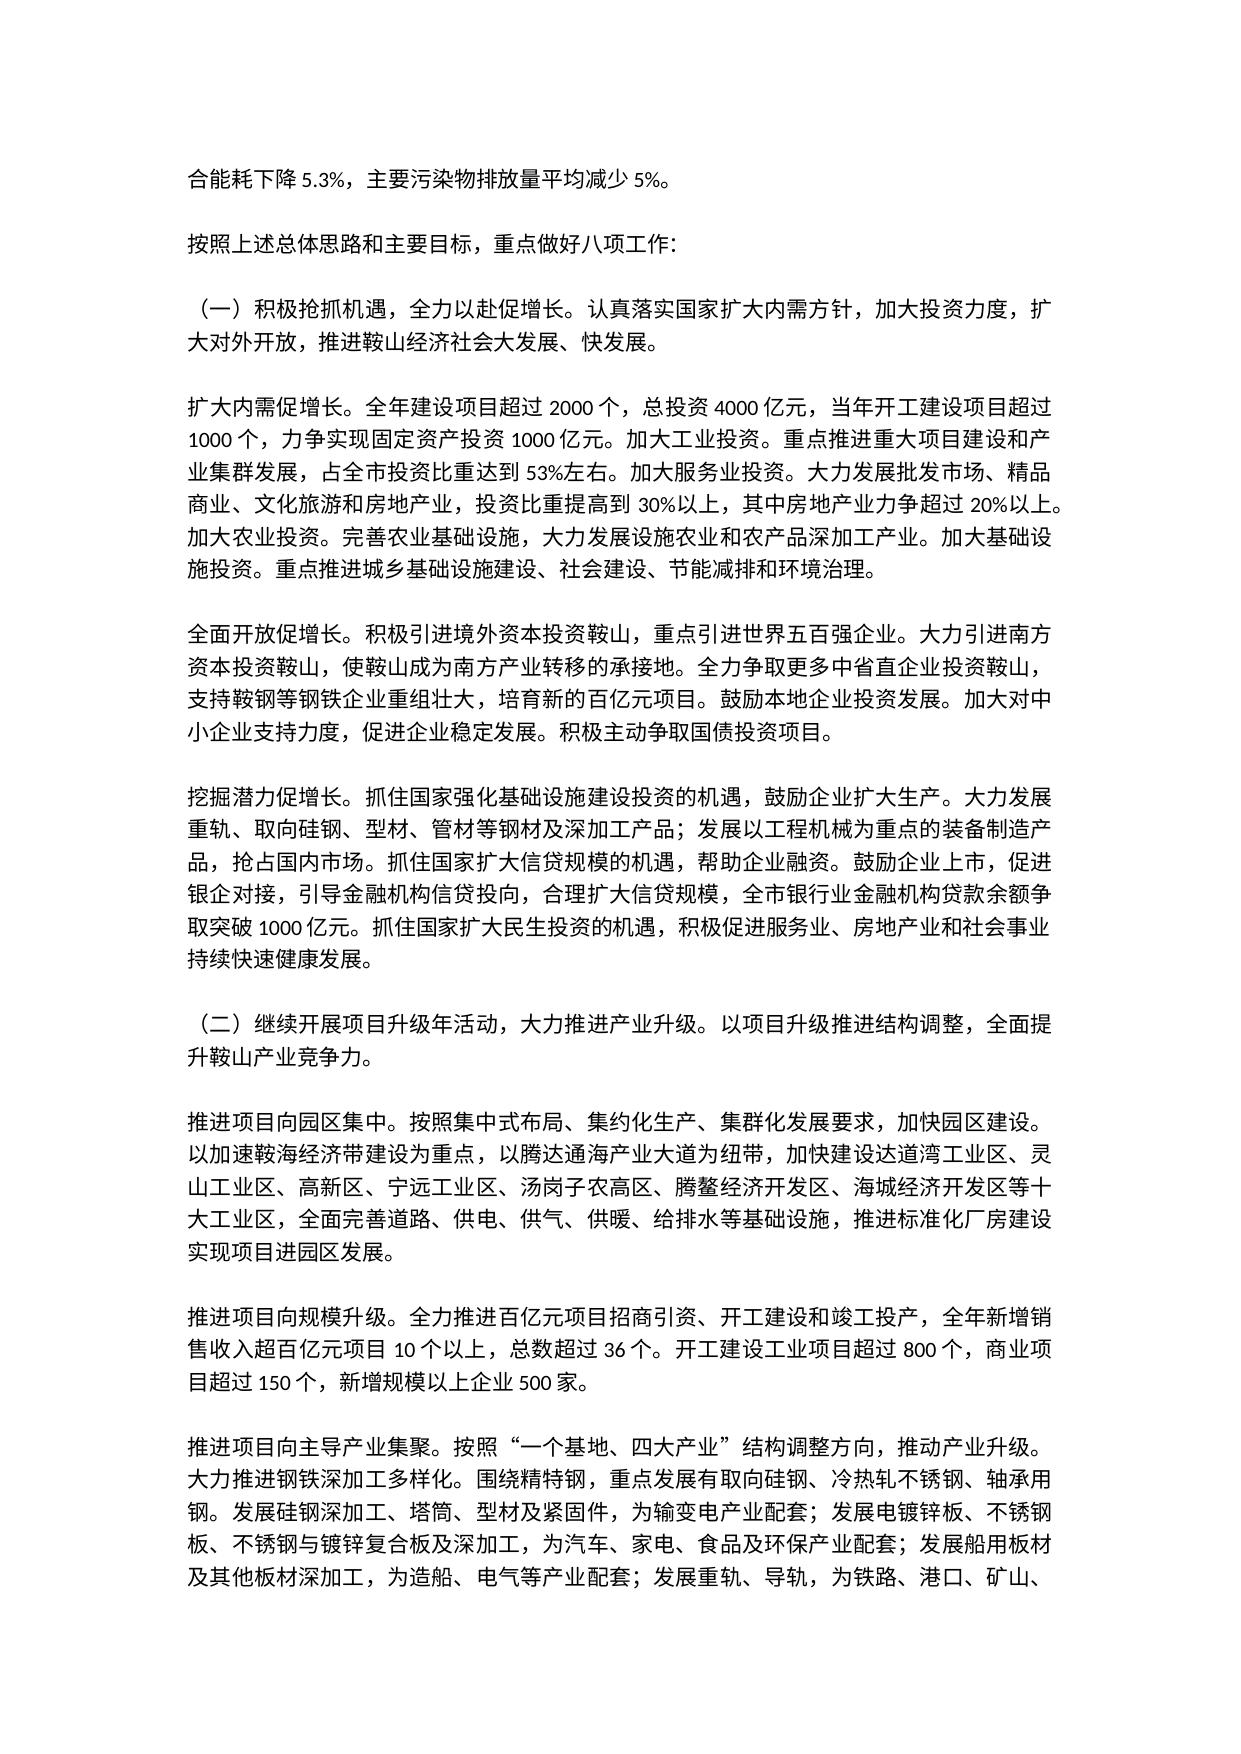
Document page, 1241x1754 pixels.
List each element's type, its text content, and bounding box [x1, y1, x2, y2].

text 扩大内需促增长。全年建设项目超过2000个，总投资4000亿元，当年开工建设项目超过1000个，力争实现固定资产投资1000亿元。加大工业投资。重点推进重大项目建设和产业集群发展，占全市投资比重达到53%左右。加大服务业投资。大力发展批发市场、精品商业、文化旅游和房地产业，投资比重提高到30%以上，其中房地产业力争超过20%以上。加大农业投资。完善农业基础设施，大力发展设施农业和农产品深加工产业。加大基础设施投资。重点推进城乡基础设施建设、社会建设、节能减排和环境治理。 [187, 389, 1053, 584]
text 推进项目向园区集中。按照集中式布局、集约化生产、集群化发展要求，加快园区建设。以加速鞍海经济带建设为重点，以腾达通海产业大道为纽带，加快建设达道湾工业区、灵山工业区、高新区、宁远工业区、汤岗子农高区、腾鳌经济开发区、海城经济开发区等十大工业区，全面完善道路、供电、供气、供暖、给排水等基础设施，推进标准化厂房建设，实现项目进园区发展。 [187, 1104, 1053, 1267]
text 全面开放促增长。积极引进境外资本投资鞍山，重点引进世界五百强企业。大力引进南方资本投资鞍山，使鞍山成为南方产业转移的承接地。全力争取更多中省直企业投资鞍山，支持鞍钢等钢铁企业重组壮大，培育新的百亿元项目。鼓励本地企业投资发展。加大对中小企业支持力度，促进企业稳定发展。积极主动争取国债投资项目。 [187, 617, 1053, 747]
text （二）继续开展项目升级年活动，大力推进产业升级。以项目升级推进结构调整，全面提升鞍山产业竞争力。 [187, 1007, 1053, 1072]
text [187, 162, 1053, 194]
text 推进项目向规模升级。全力推进百亿元项目招商引资、开工建设和竣工投产，全年新增销售收入超百亿元项目10个以上，总数超过36个。开工建设工业项目超过800个，商业项目超过150个，新增规模以上企业500家。 [187, 1299, 1053, 1397]
text 挖掘潜力促增长。抓住国家强化基础设施建设投资的机遇，鼓励企业扩大生产。大力发展重轨、取向硅钢、型材、管材等钢材及深加工产品；发展以工程机械为重点的装备制造产品，抢占国内市场。抓住国家扩大信贷规模的机遇，帮助企业融资。鼓励企业上市，促进银企对接，引导金融机构信贷投向，合理扩大信贷规模，全市银行业金融机构贷款余额争取突破1000亿元。抓住国家扩大民生投资的机遇，积极促进服务业、房地产业和社会事业持续快速健康发展。 [187, 779, 1053, 974]
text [187, 1429, 1053, 1592]
text 按照上述总体思路和主要目标，重点做好八项工作： [187, 227, 1053, 259]
text （一）积极抢抓机遇，全力以赴促增长。认真落实国家扩大内需方针，加大投资力度，扩大对外开放，推进鞍山经济社会大发展、快发展。 [187, 292, 1053, 357]
